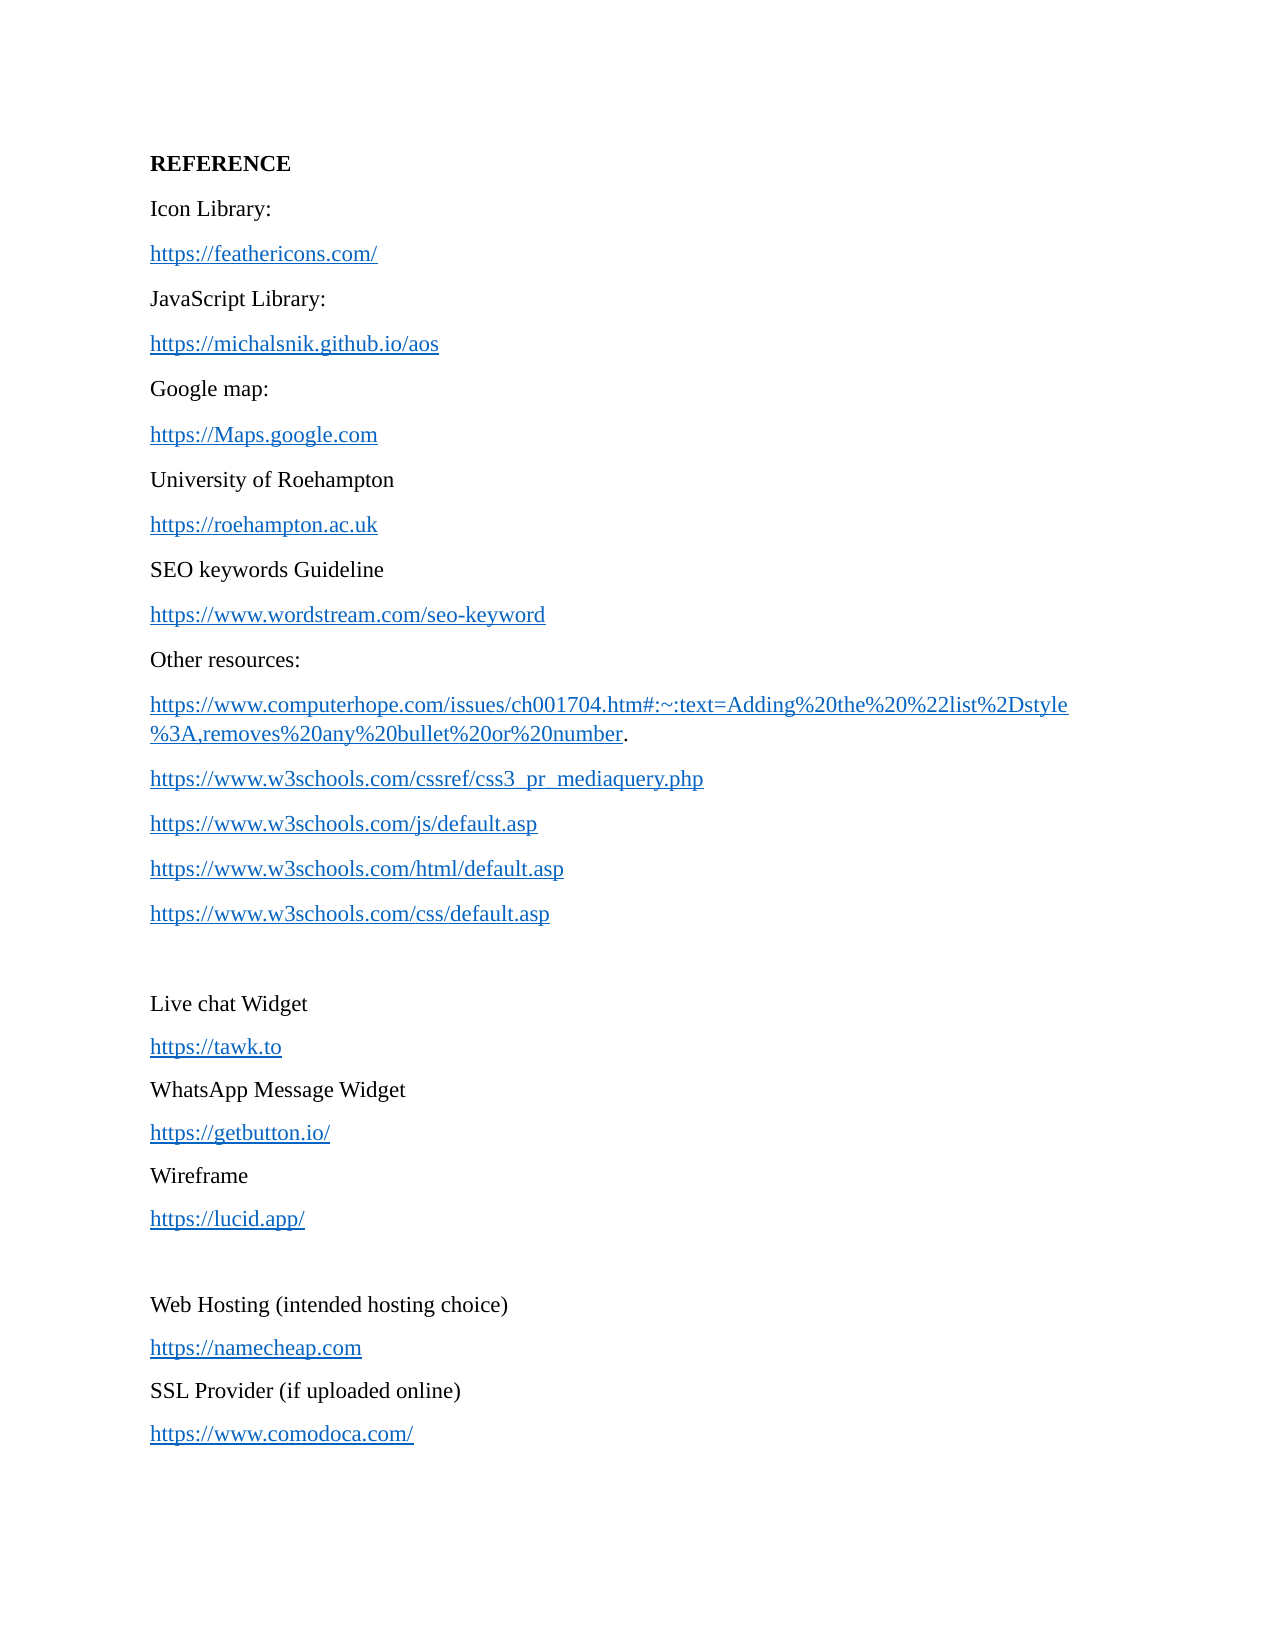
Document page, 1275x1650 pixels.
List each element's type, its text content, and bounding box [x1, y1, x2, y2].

text https://www.computerhope.com/issues/ch001704.htm#:~:text=Adding%20the%20%22list%2Dstyle%3A,removes%20any%20bullet%20or%20number. [150, 691, 1125, 746]
text SSL Provider (if uploaded online) [150, 1377, 1125, 1404]
text Other resources: [150, 646, 1125, 672]
text Icon Library: [150, 195, 1125, 221]
text WhatsApp Message Widget [150, 1076, 1125, 1103]
text https://lucid.app/ [150, 1205, 1125, 1232]
text https://www.comodoca.com/ [150, 1421, 1125, 1447]
text https://www.w3schools.com/cssref/css3_pr_mediaquery.php [150, 765, 1125, 791]
text https://roehampton.ac.uk [150, 511, 1125, 537]
text https://www.w3schools.com/css/default.asp [150, 900, 1125, 926]
text https://www.wordstream.com/seo-keyword [150, 601, 1125, 627]
text Web Hosting (intended hosting choice) [150, 1291, 1125, 1318]
text SEO keywords Guideline [150, 556, 1125, 582]
text REFERENCE [150, 150, 1125, 176]
text JavaScript Library: [150, 285, 1125, 312]
text https://namecheap.com [150, 1334, 1125, 1361]
text https://Maps.google.com [150, 421, 1125, 447]
text Live chat Widget [150, 990, 1125, 1017]
text https://tawk.to [150, 1033, 1125, 1060]
text https://michalsnik.github.io/aos [150, 330, 1125, 357]
text https://www.w3schools.com/html/default.asp [150, 855, 1125, 881]
text https://feathericons.com/ [150, 240, 1125, 267]
text https://www.w3schools.com/js/default.asp [150, 810, 1125, 836]
text Wireframe [150, 1162, 1125, 1189]
text Google map: [150, 376, 1125, 402]
text https://getbutton.io/ [150, 1119, 1125, 1146]
text University of Roehampton [150, 466, 1125, 492]
